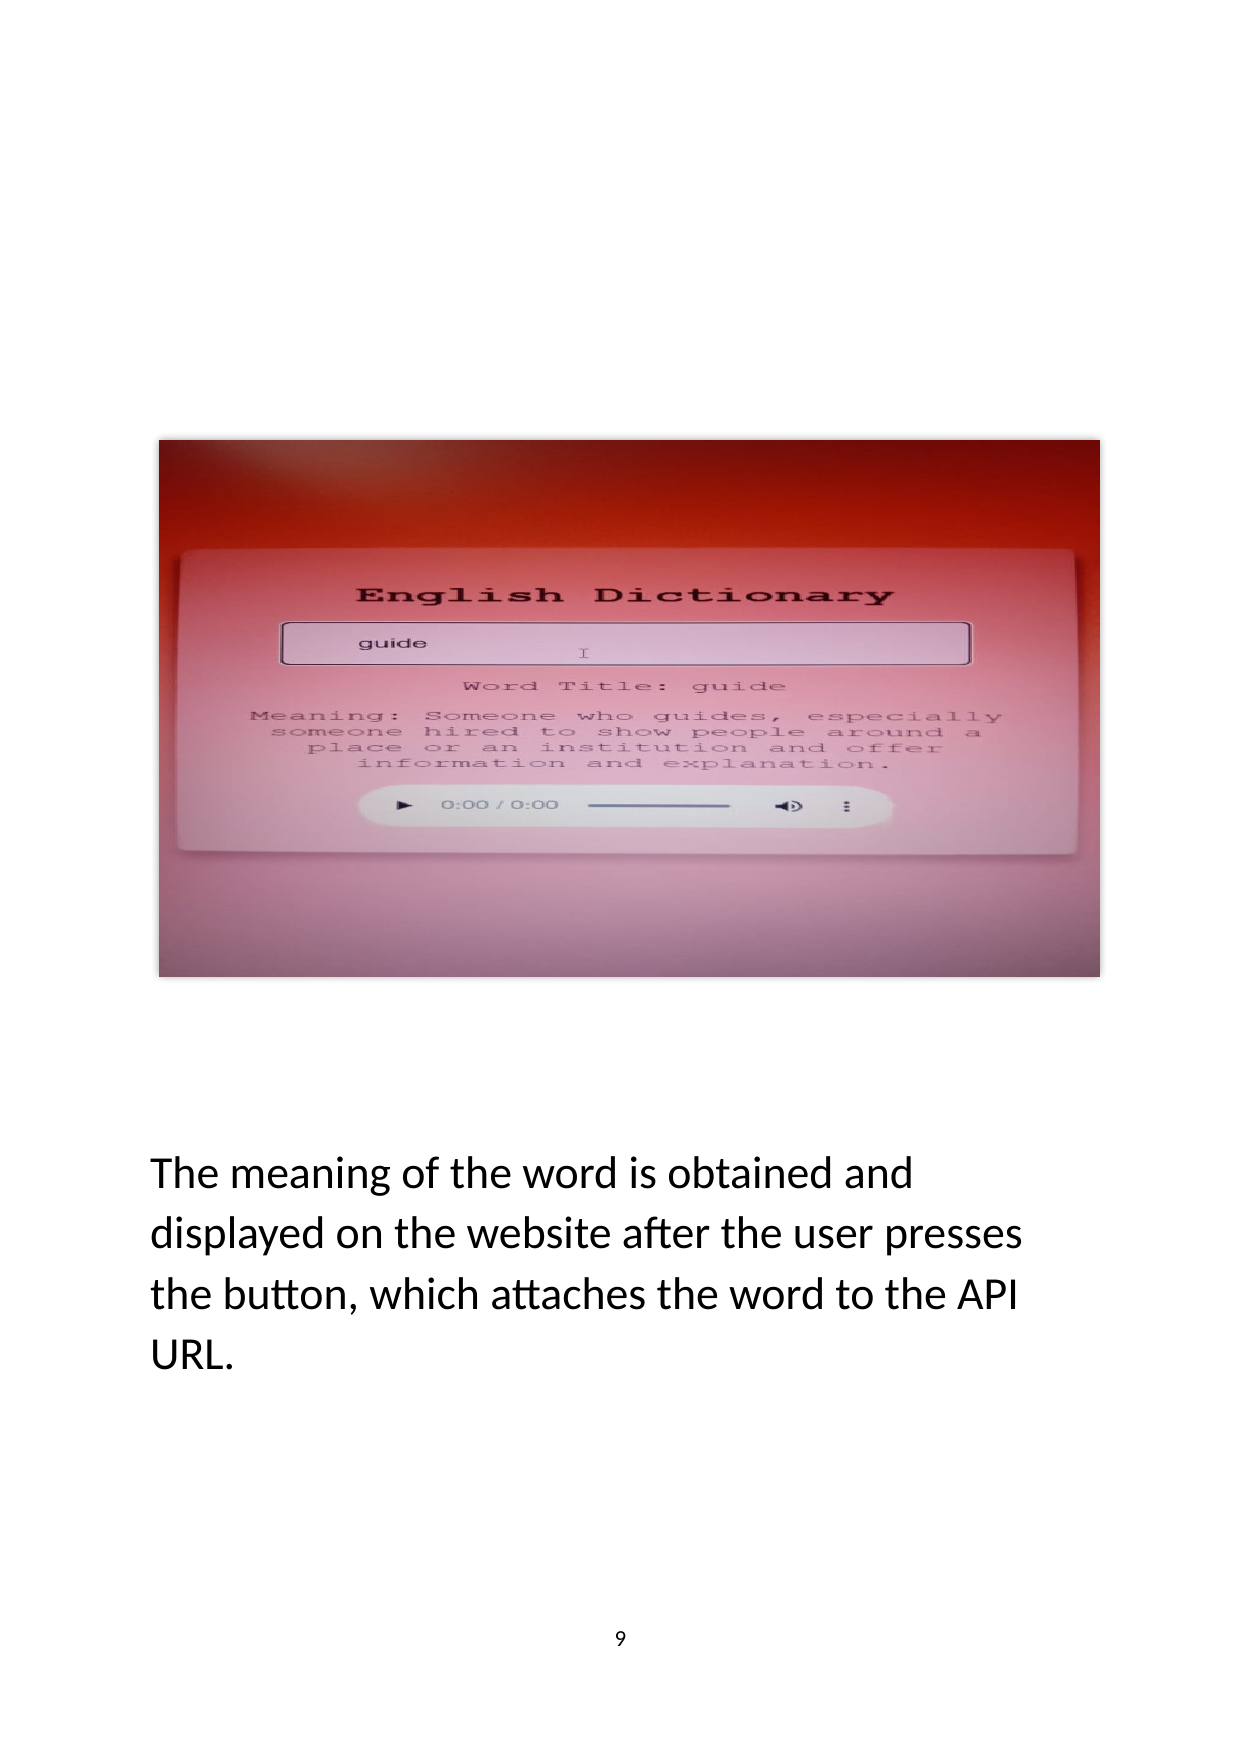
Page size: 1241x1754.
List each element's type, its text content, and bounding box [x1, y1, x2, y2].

picture [159, 440, 1100, 977]
text The meaning of the word is obtained and displayed on the website after the user presses the button, which attaches the word to the API URL. [150, 1144, 1090, 1381]
